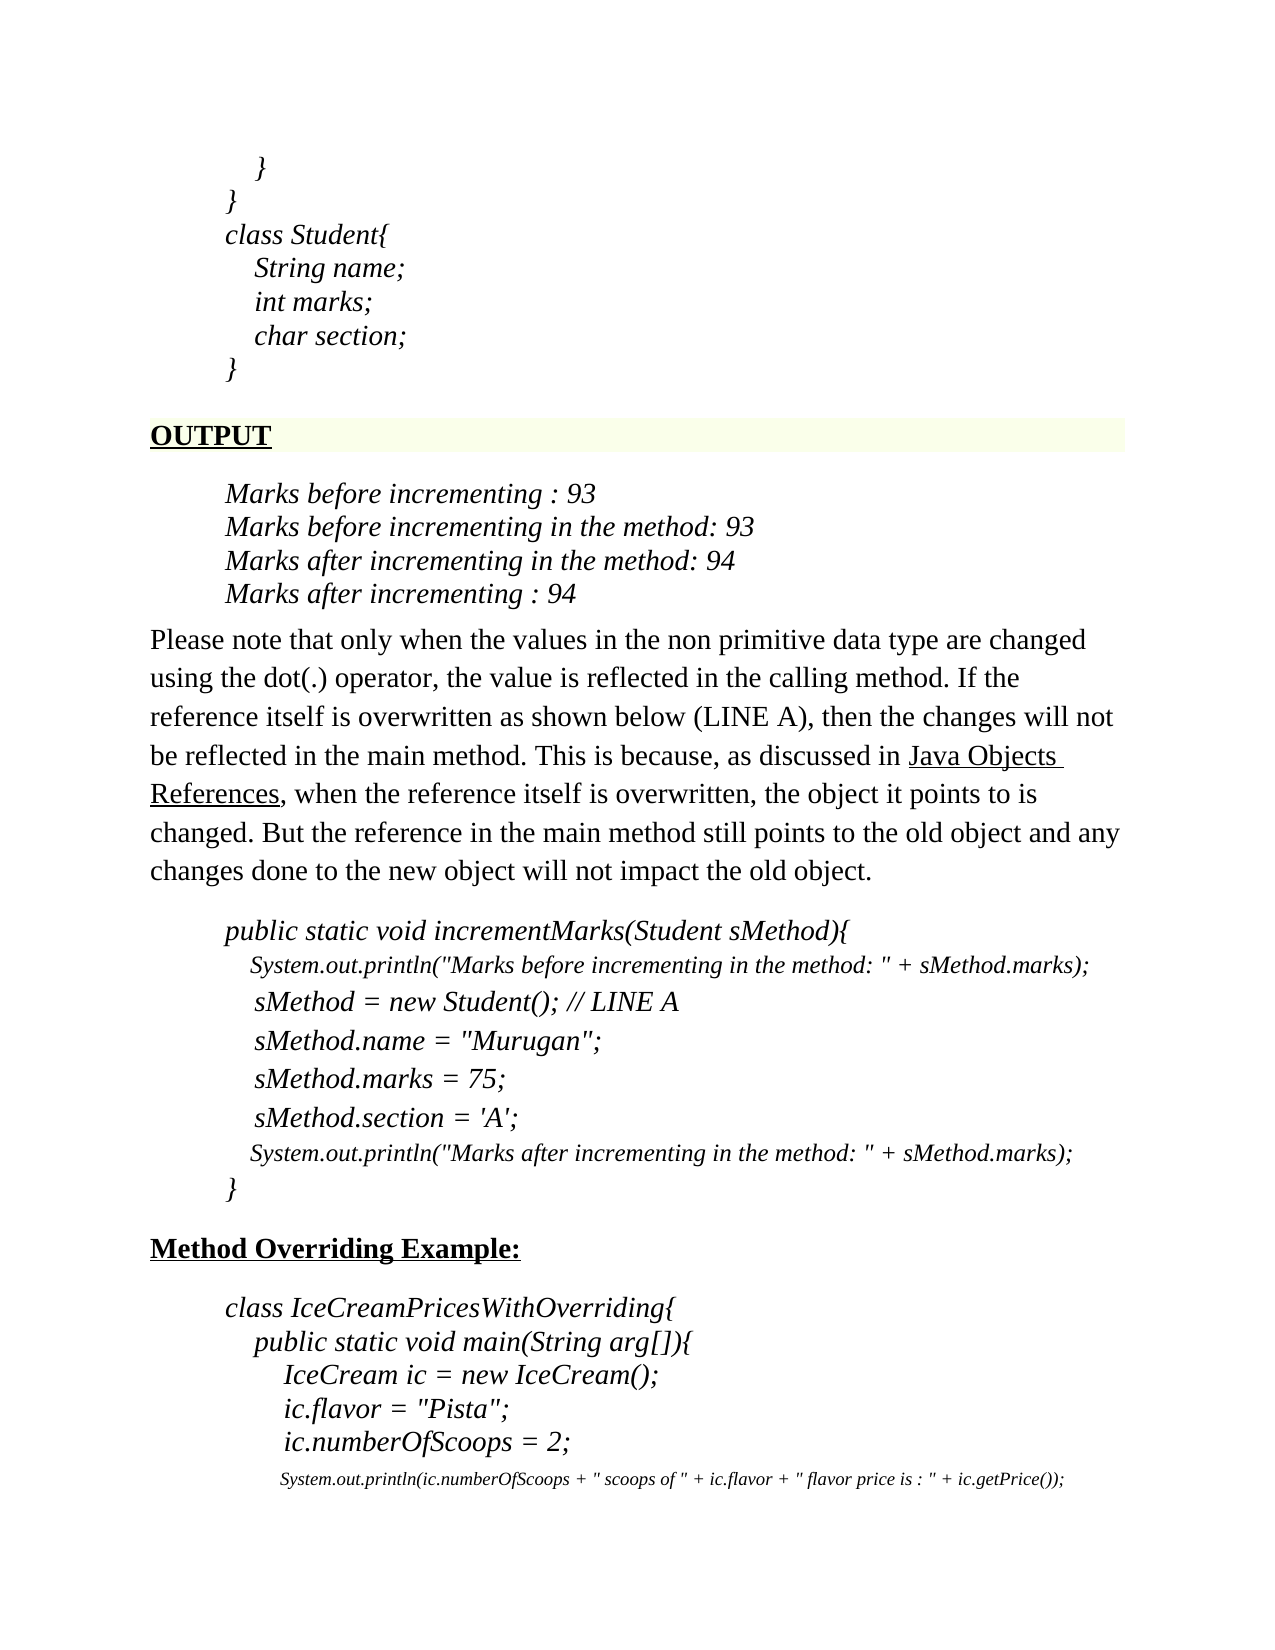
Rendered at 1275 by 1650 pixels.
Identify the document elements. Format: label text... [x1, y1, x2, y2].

text Please note that only when the values in the non primitive data type are changed using the dot(.) operator, the value is reflected in the calling method. If the reference itself is overwritten as shown below (LINE A), then the changes will not be reflected in the main method. This is because, as discussed in Java Objects References, when the reference itself is overwritten, the object it points to is changed. But the reference in the main method still points to the old object and any changes done to the new object will not impact the old object. [150, 622, 1125, 887]
text public static void incrementMarks(Student sMethod){ System.out.println("Marks before incrementing in the method: " + sMethod.marks); sMethod = new Student(); // LINE A sMethod.name = "Murugan"; sMethod.marks = 75; sMethod.section = 'A'; System.out.println("Marks after incrementing in the method: " + sMethod.marks); } [225, 913, 1125, 1205]
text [225, 150, 1125, 385]
text Method Overriding Example: [150, 1231, 1125, 1264]
text Marks before incrementing : 93 Marks before incrementing in the method: 93 Marks after incrementing in the method: 94 Marks after incrementing : 94 [225, 476, 1125, 610]
text OUTPUT [150, 418, 1125, 452]
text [225, 1290, 1125, 1491]
